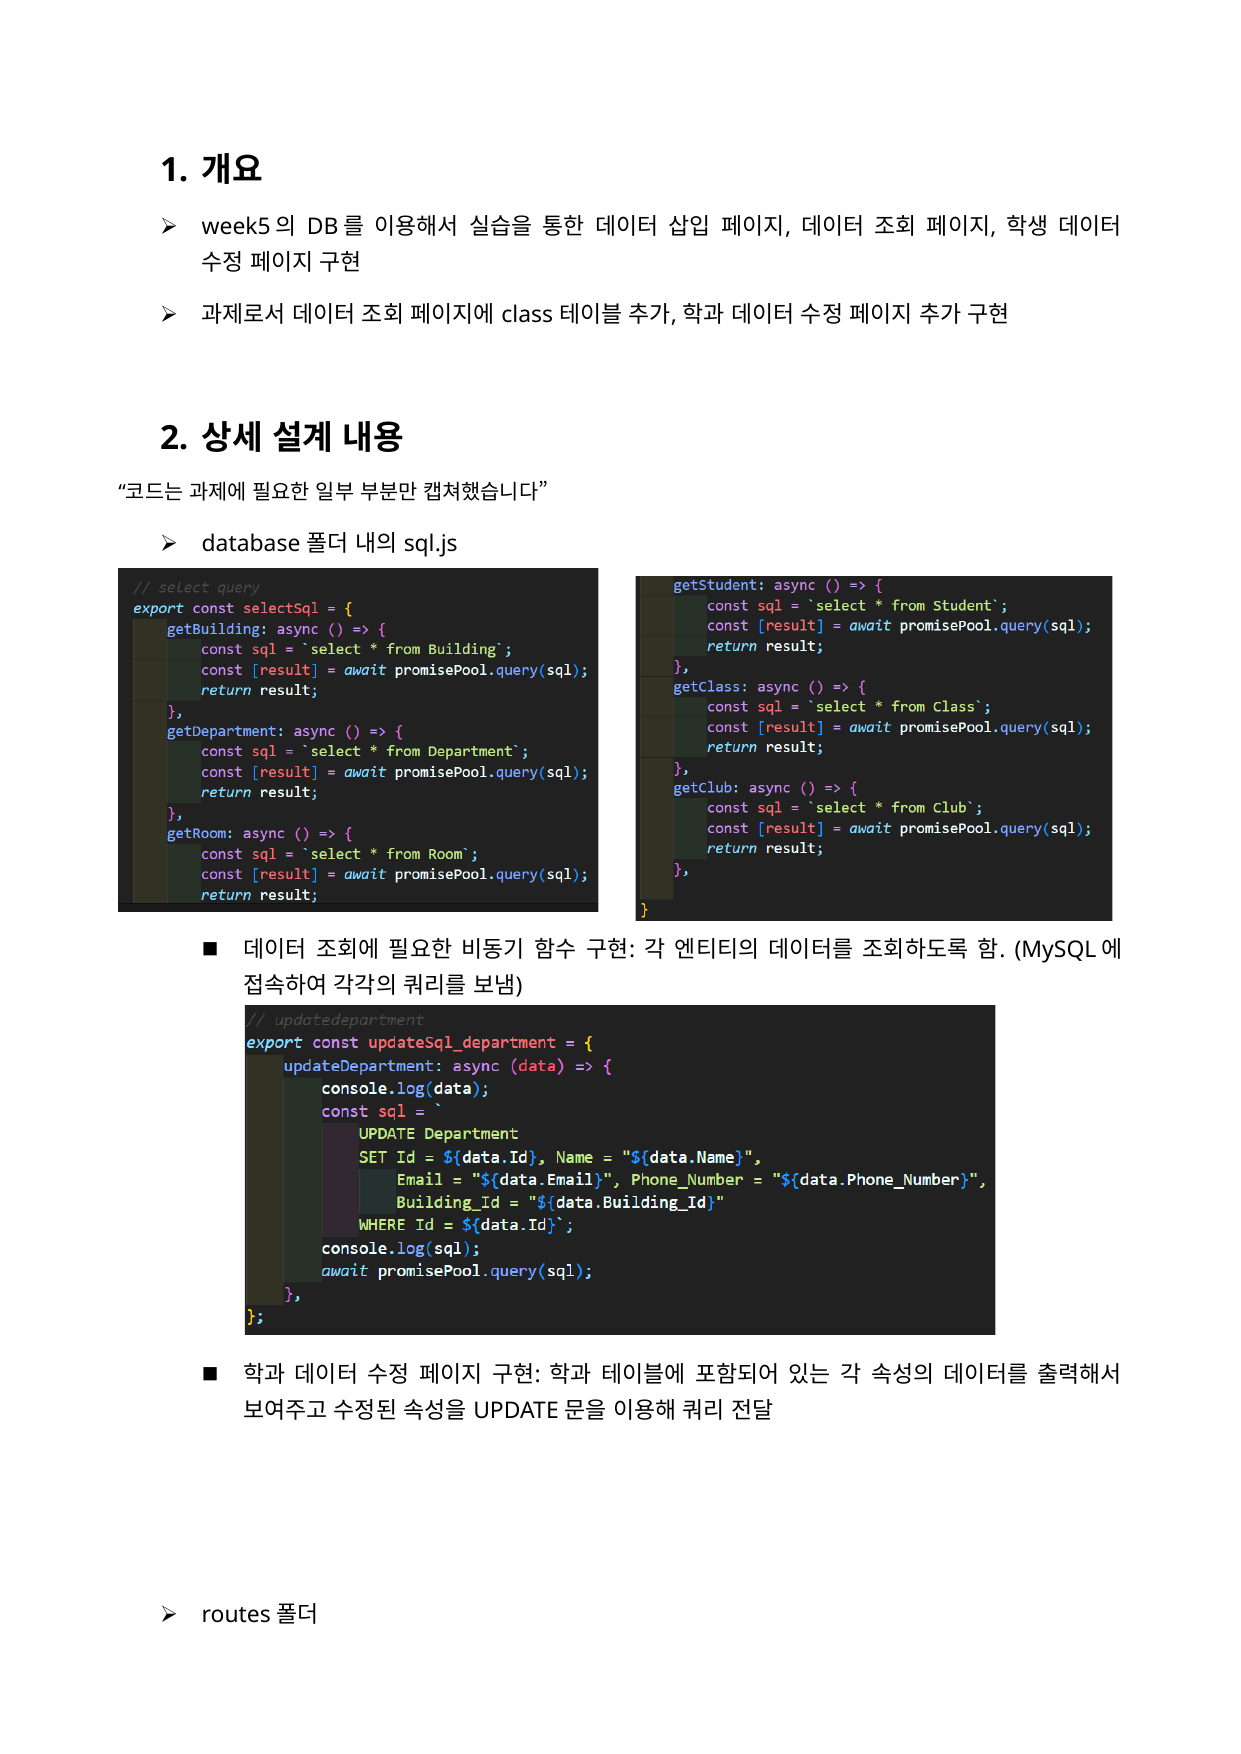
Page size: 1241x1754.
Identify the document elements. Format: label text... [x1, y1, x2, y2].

list routes 폴더 [160, 1596, 1122, 1629]
list week5의 DB를 이용해서 실습을 통한 데이터 삽입 페이지, 데이터 조회 페이지, 학생 데이터 수정 페이지 구현 [160, 208, 1122, 277]
picture [244, 1005, 996, 1335]
text “코드는 과제에 필요한 일부 부분만 캡쳐했습니다” [118, 476, 1122, 506]
title 개요 [160, 143, 1122, 192]
picture [118, 568, 599, 912]
list 과제로서 데이터 조회 페이지에 class 테이블 추가, 학과 데이터 수정 페이지 추가 구현 [160, 296, 1122, 330]
picture [635, 576, 1113, 921]
list database 폴더 내의 sql.js [160, 525, 1122, 558]
title 상세 설계 내용 [160, 411, 1122, 459]
